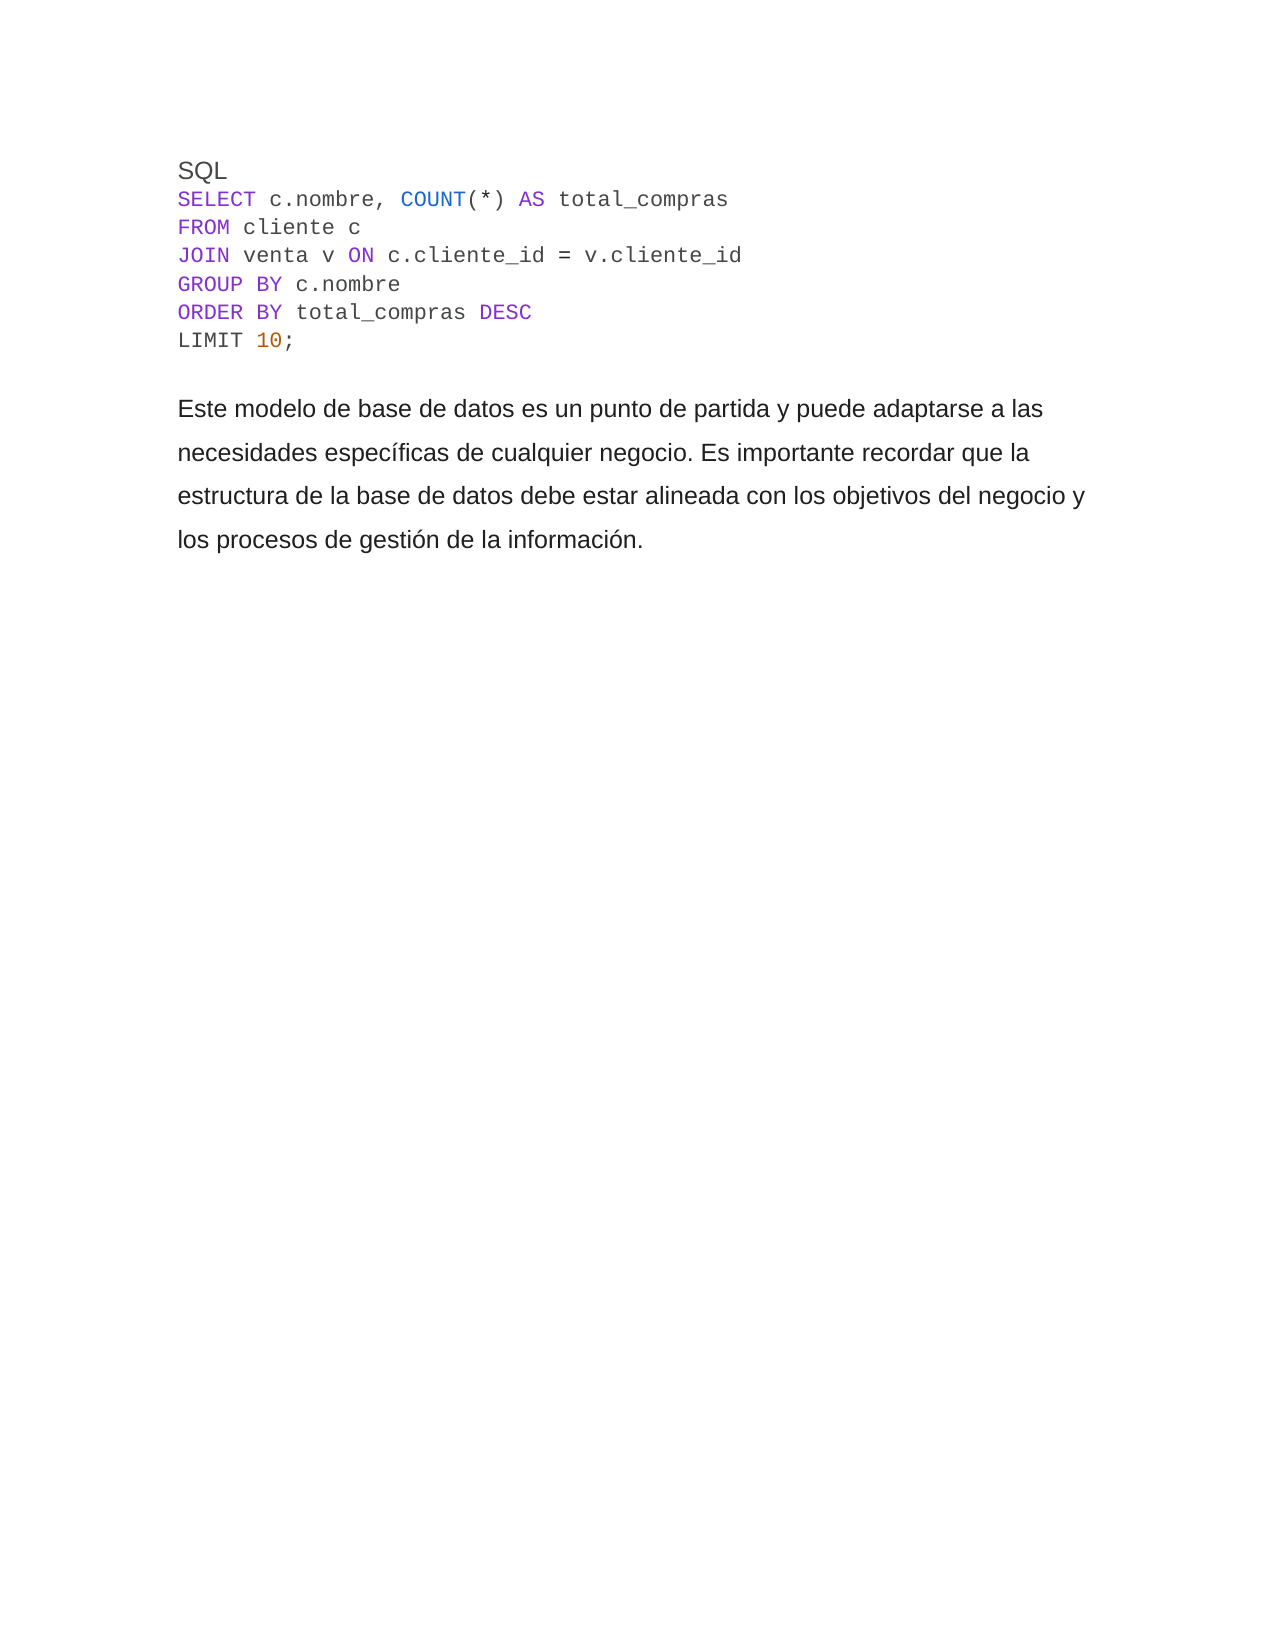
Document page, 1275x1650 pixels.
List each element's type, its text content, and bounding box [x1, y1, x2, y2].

text ORDER BY total_compras DESC [177, 298, 1098, 326]
text SELECT c.nombre, COUNT(*) AS total_compras [177, 185, 1098, 213]
text GROUP BY c.nombre [177, 269, 1098, 298]
text SQL [177, 148, 1098, 185]
text JOIN venta v ON c.cliente_id = v.cliente_id [177, 241, 1098, 269]
text FROM cliente c [177, 213, 1098, 241]
text Este modelo de base de datos es un punto de partida y puede adaptarse a las necesidades específicas de cualquier negocio. Es importante recordar que la estructura de la base de datos debe estar alineada con los objetivos del negocio y los procesos de gestión de la información. [177, 379, 1098, 554]
text LIMIT 10; [177, 326, 1098, 354]
